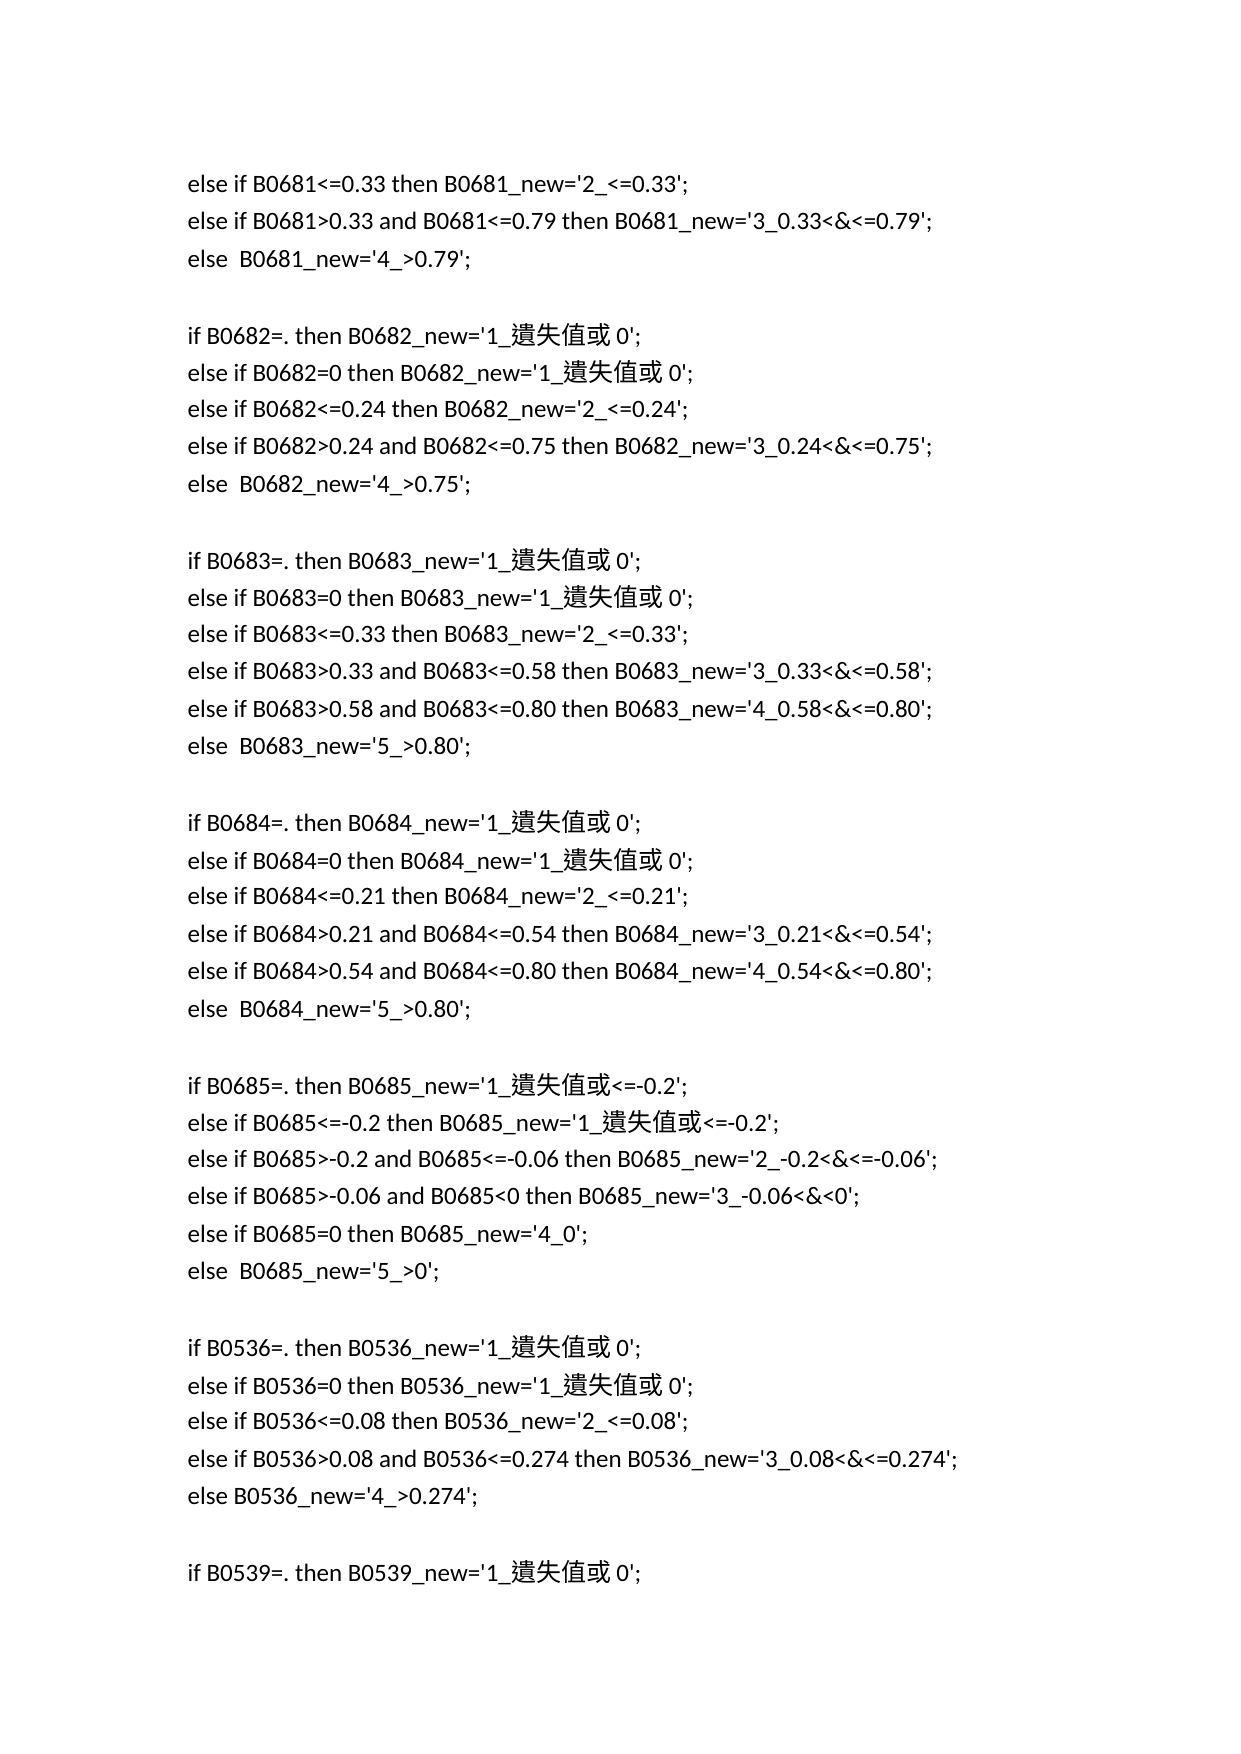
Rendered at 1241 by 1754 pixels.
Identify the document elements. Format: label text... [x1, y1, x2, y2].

text else if B0683=0 then B0683_new='1_遺失值或0'; [187, 577, 1053, 614]
text if B0539=. then B0539_new='1_遺失值或0'; [187, 1552, 1053, 1589]
text else if B0685>-0.2 and B0685<=-0.06 then B0685_new='2_-0.2<&<=-0.06'; [187, 1139, 1053, 1177]
text if B0685=. then B0685_new='1_遺失值或<=-0.2'; [187, 1064, 1053, 1102]
text else if B0684=0 then B0684_new='1_遺失值或0'; [187, 839, 1053, 877]
text else if B0681<=0.33 then B0681_new='2_<=0.33'; [187, 164, 1053, 202]
text else B0682_new='4_>0.75'; [187, 464, 1053, 502]
text if B0684=. then B0684_new='1_遺失值或0'; [187, 802, 1053, 839]
text else if B0685<=-0.2 then B0685_new='1_遺失值或<=-0.2'; [187, 1102, 1053, 1139]
text else if B0683>0.58 and B0683<=0.80 then B0683_new='4_0.58<&<=0.80'; [187, 689, 1053, 727]
text else if B0682<=0.24 then B0682_new='2_<=0.24'; [187, 389, 1053, 427]
text else if B0684>0.54 and B0684<=0.80 then B0684_new='4_0.54<&<=0.80'; [187, 952, 1053, 989]
text else if B0682=0 then B0682_new='1_遺失值或0'; [187, 352, 1053, 389]
text if B0683=. then B0683_new='1_遺失值或0'; [187, 539, 1053, 577]
text else if B0684<=0.21 then B0684_new='2_<=0.21'; [187, 877, 1053, 914]
text else if B0683<=0.33 then B0683_new='2_<=0.33'; [187, 614, 1053, 652]
text else if B0684>0.21 and B0684<=0.54 then B0684_new='3_0.21<&<=0.54'; [187, 914, 1053, 952]
text else B0536_new='4_>0.274'; [187, 1477, 1053, 1514]
text else if B0682>0.24 and B0682<=0.75 then B0682_new='3_0.24<&<=0.75'; [187, 427, 1053, 464]
text else if B0536>0.08 and B0536<=0.274 then B0536_new='3_0.08<&<=0.274'; [187, 1439, 1053, 1477]
text else if B0681>0.33 and B0681<=0.79 then B0681_new='3_0.33<&<=0.79'; [187, 202, 1053, 239]
text else B0685_new='5_>0'; [187, 1252, 1053, 1289]
text else if B0536<=0.08 then B0536_new='2_<=0.08'; [187, 1402, 1053, 1439]
text if B0682=. then B0682_new='1_遺失值或0'; [187, 314, 1053, 352]
text else if B0536=0 then B0536_new='1_遺失值或0'; [187, 1364, 1053, 1402]
text else B0683_new='5_>0.80'; [187, 727, 1053, 764]
text if B0536=. then B0536_new='1_遺失值或0'; [187, 1327, 1053, 1364]
text else if B0685=0 then B0685_new='4_0'; [187, 1214, 1053, 1252]
text else if B0683>0.33 and B0683<=0.58 then B0683_new='3_0.33<&<=0.58'; [187, 652, 1053, 689]
text else B0681_new='4_>0.79'; [187, 239, 1053, 277]
text else if B0685>-0.06 and B0685<0 then B0685_new='3_-0.06<&<0'; [187, 1177, 1053, 1214]
text else B0684_new='5_>0.80'; [187, 989, 1053, 1027]
